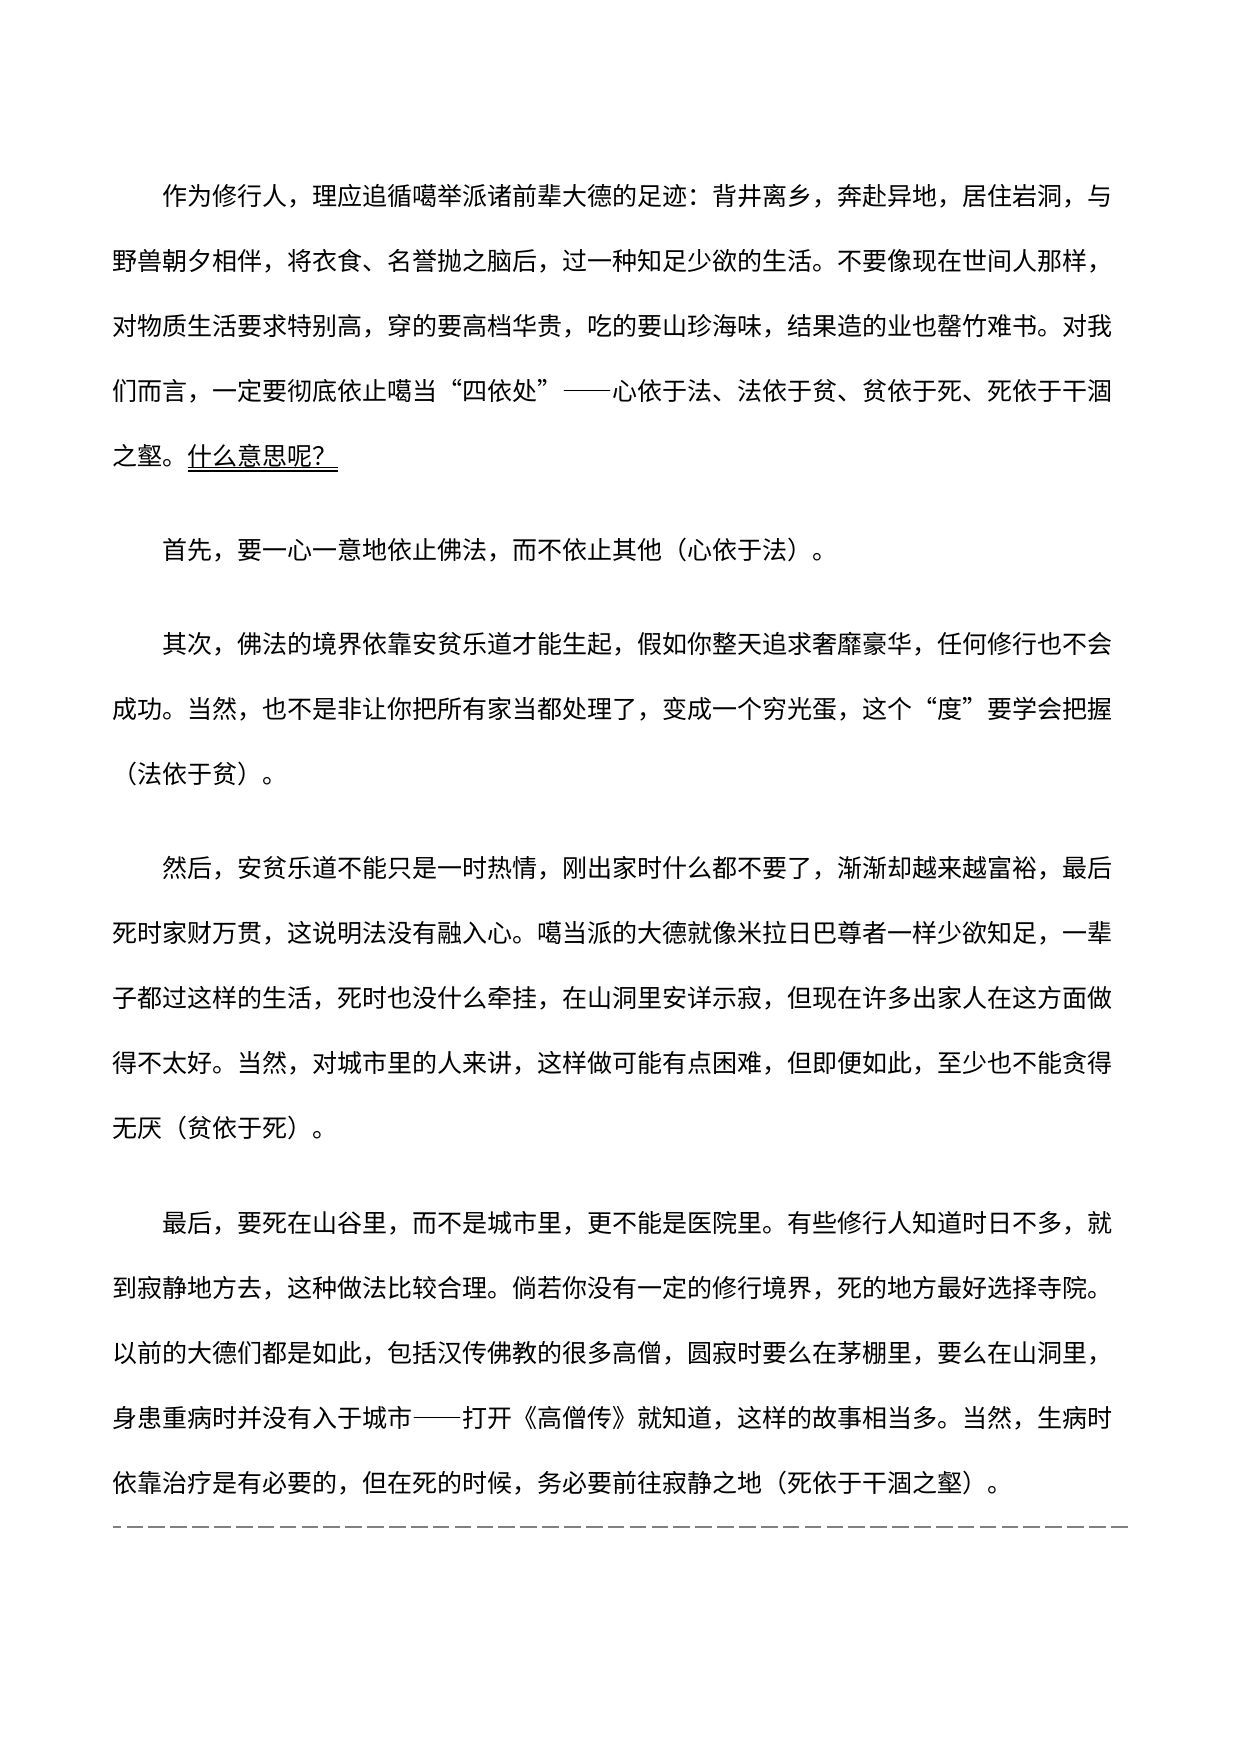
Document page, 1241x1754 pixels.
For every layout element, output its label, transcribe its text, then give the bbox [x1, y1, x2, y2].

text 作为修行人，理应追循噶举派诸前辈大德的足迹：背井离乡，奔赴异地，居住岩洞，与野兽朝夕相伴，将衣食、名誉抛之脑后，过一种知足少欲的生活。不要像现在世间人那样，对物质生活要求特别高，穿的要高档华贵，吃的要山珍海味，结果造的业也罄竹难书。对我们而言，一定要彻底依止噶当“四依处”——心依于法、法依于贫、贫依于死、死依于干涸之壑。什么意思呢？ [112, 162, 1128, 487]
text 然后，安贫乐道不能只是一时热情，刚出家时什么都不要了，渐渐却越来越富裕，最后死时家财万贯，这说明法没有融入心。噶当派的大德就像米拉日巴尊者一样少欲知足，一辈子都过这样的生活，死时也没什么牵挂，在山洞里安详示寂，但现在许多出家人在这方面做得不太好。当然，对城市里的人来讲，这样做可能有点困难，但即便如此，至少也不能贪得无厌（贫依于死）。 [112, 834, 1128, 1159]
text 其次，佛法的境界依靠安贫乐道才能生起，假如你整天追求奢靡豪华，任何修行也不会成功。当然，也不是非让你把所有家当都处理了，变成一个穷光蛋，这个“度”要学会把握（法依于贫）。 [112, 610, 1128, 805]
text 首先，要一心一意地依止佛法，而不依止其他（心依于法）。 [112, 516, 1128, 581]
text 最后，要死在山谷里，而不是城市里，更不能是医院里。有些修行人知道时日不多，就到寂静地方去，这种做法比较合理。倘若你没有一定的修行境界，死的地方最好选择寺院。以前的大德们都是如此，包括汉传佛教的很多高僧，圆寂时要么在茅棚里，要么在山洞里，身患重病时并没有入于城市——打开《高僧传》就知道，这样的故事相当多。当然，生病时依靠治疗是有必要的，但在死的时候，务必要前往寂静之地（死依于干涸之壑）。 [112, 1189, 1128, 1528]
